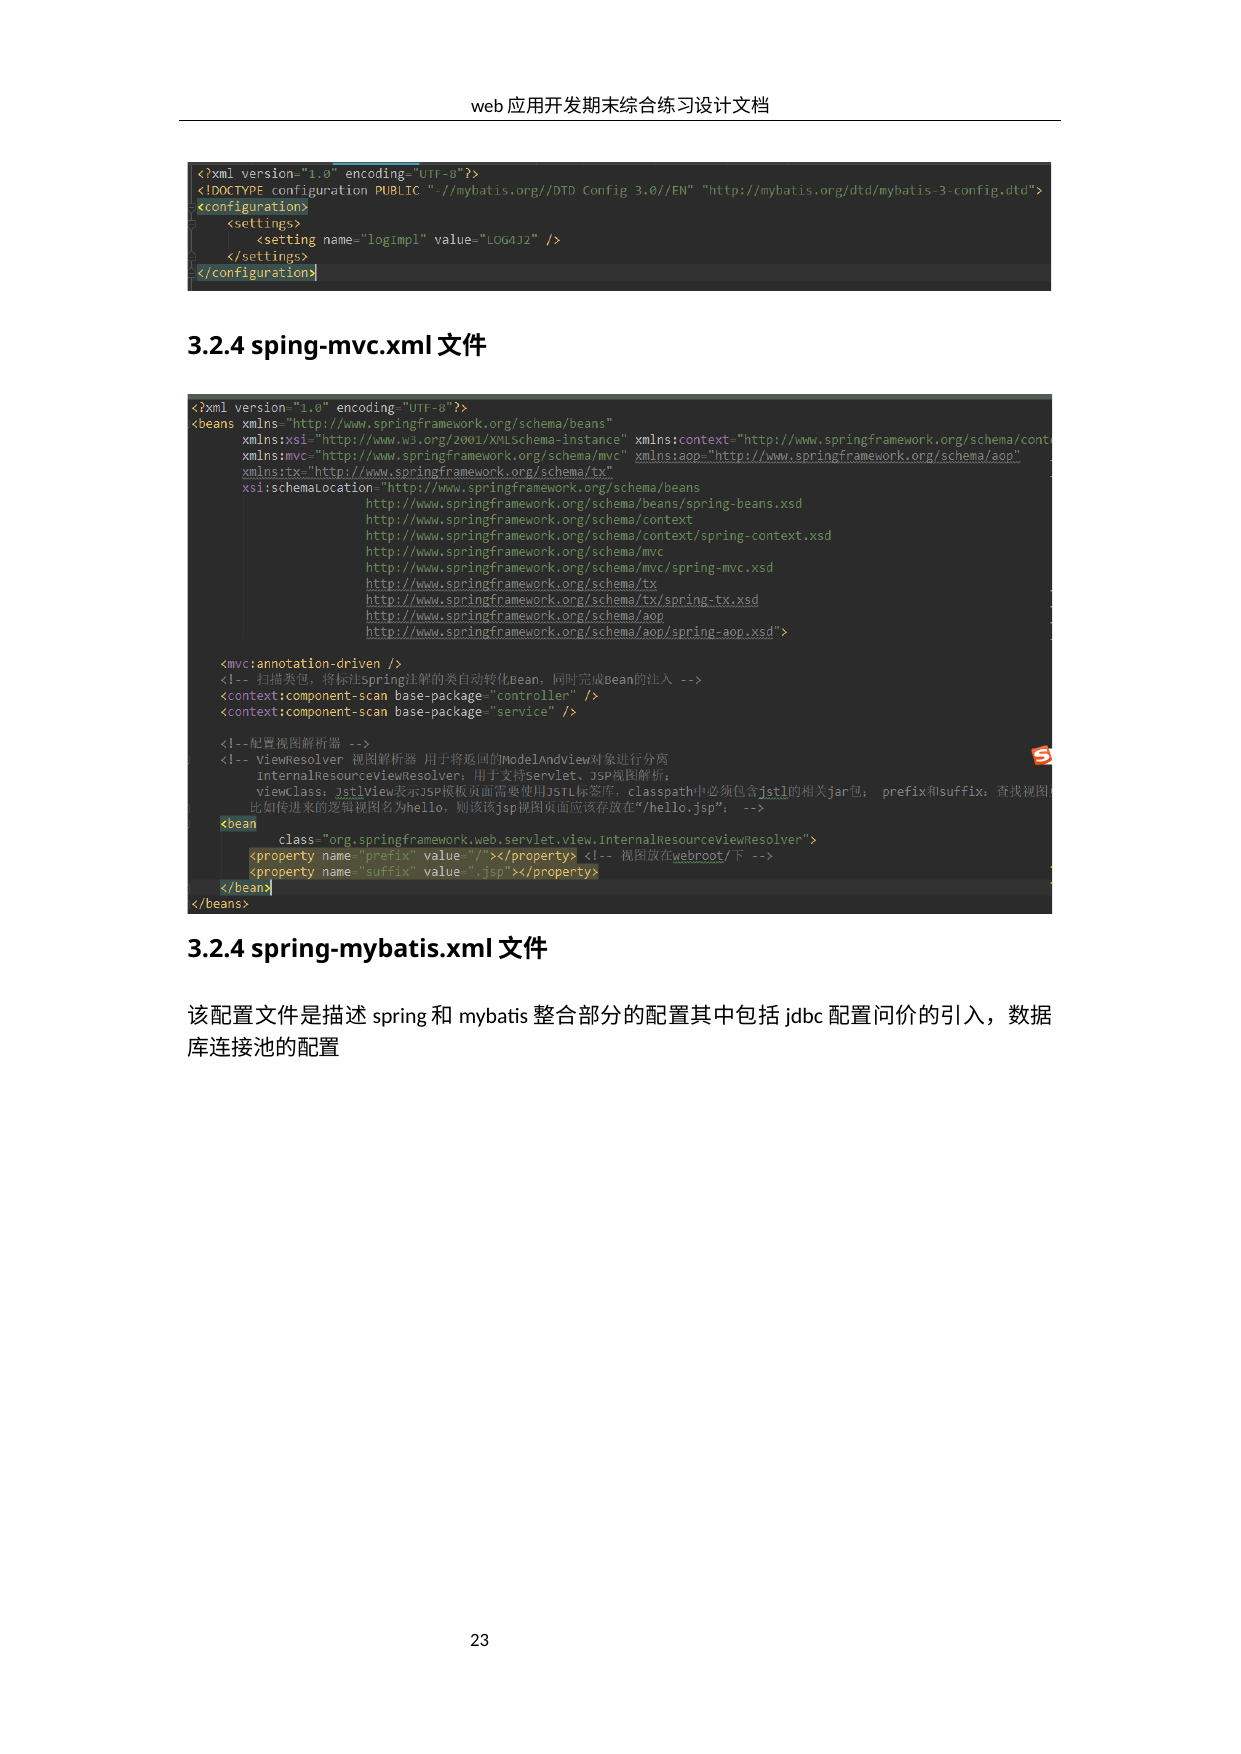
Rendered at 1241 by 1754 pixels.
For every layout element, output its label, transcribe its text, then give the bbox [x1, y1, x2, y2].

picture [187, 394, 1053, 914]
picture [187, 162, 1052, 291]
subtitle 3.2.4 spring-mybatis.xml文件 [187, 914, 1053, 979]
subtitle 3.2.4 sping-mvc.xml文件 [187, 311, 1053, 376]
text 该配置文件是描述spring和mybatis整合部分的配置其中包括jdbc配置问价的引入，数据库连接池的配置 [187, 997, 1053, 1062]
